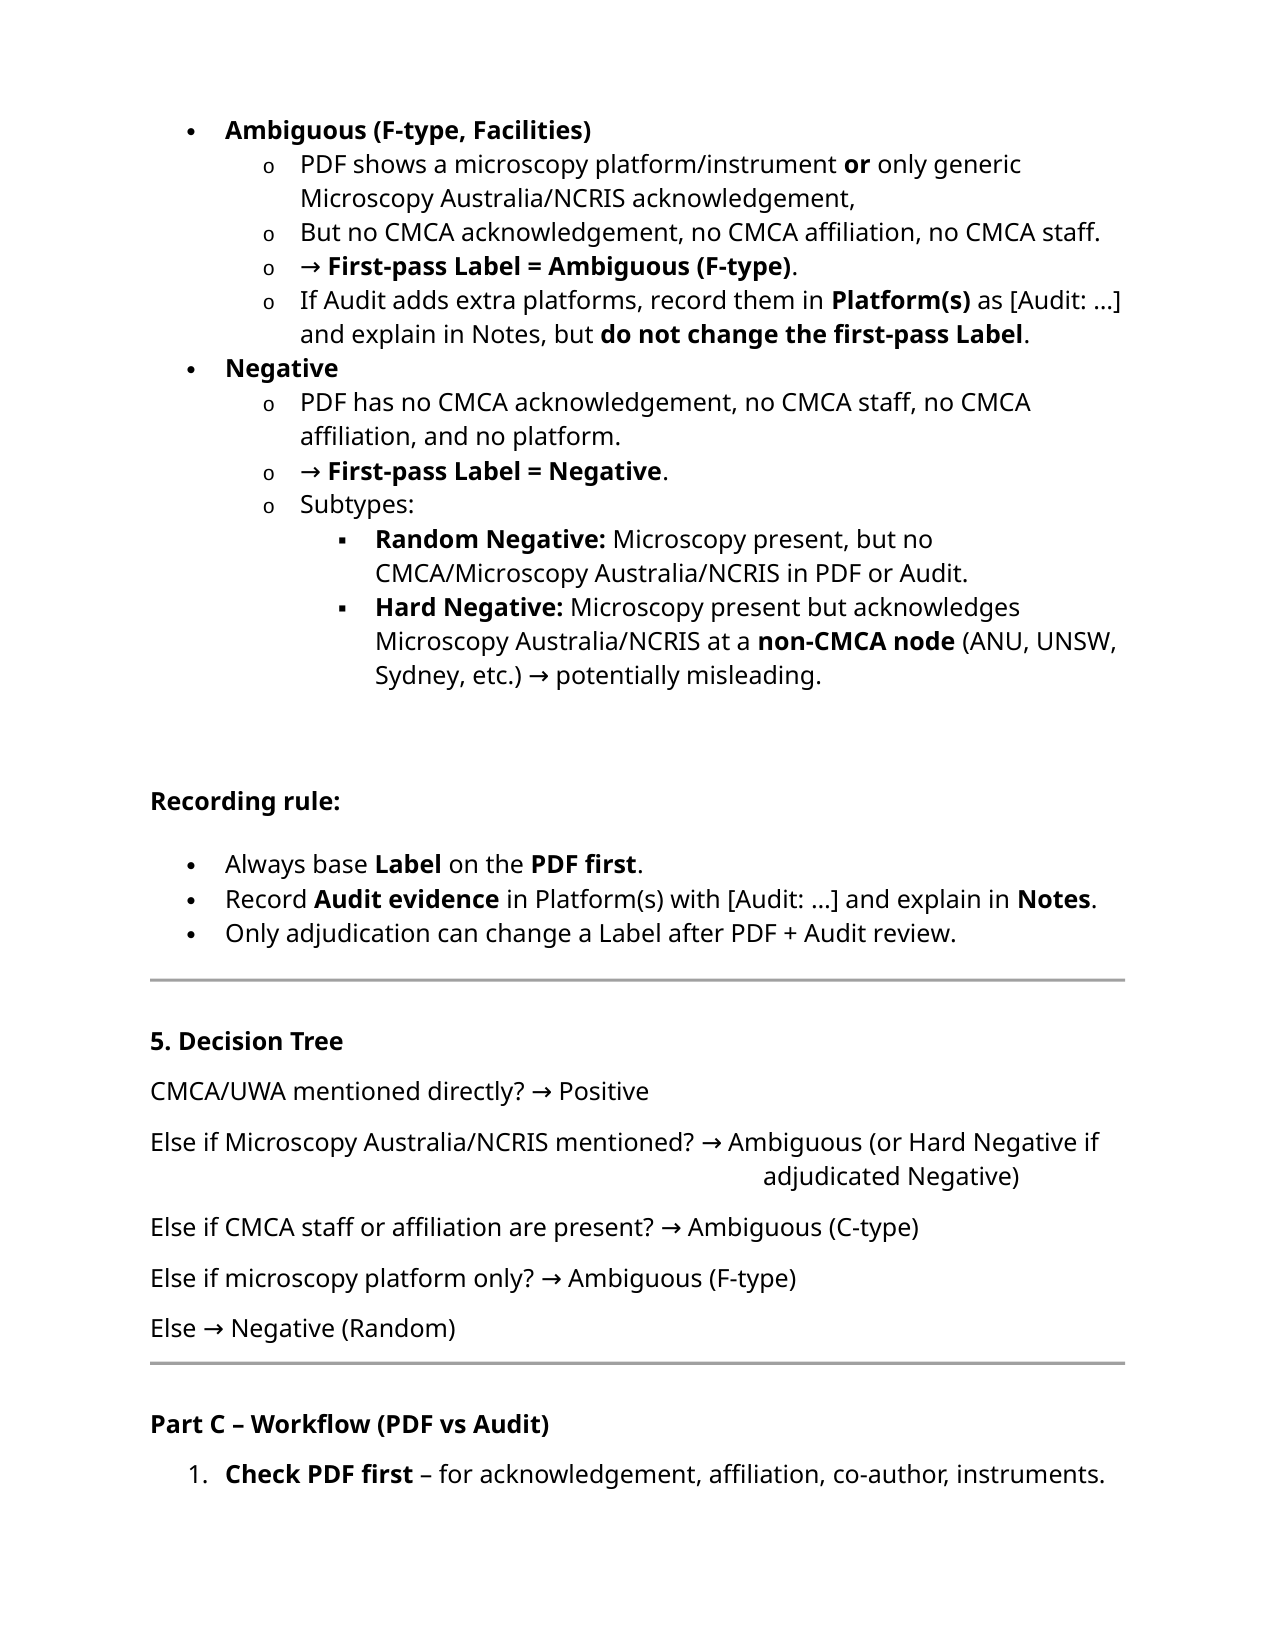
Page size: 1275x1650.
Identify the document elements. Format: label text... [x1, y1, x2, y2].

list But no CMCA acknowledgement, no CMCA affiliation, no CMCA staff. [262, 215, 1125, 249]
list If Audit adds extra platforms, record them in Platform(s) as [Audit: …] and explain in Notes, but do not change the first-pass Label. [262, 283, 1125, 351]
list Hard Negative: Microscopy present but acknowledges Microscopy Australia/NCRIS at a non-CMCA node (ANU, UNSW, Sydney, etc.) → potentially misleading. [337, 589, 1125, 692]
list Record Audit evidence in Platform(s) with [Audit: …] and explain in Notes. [187, 881, 1125, 915]
text Recording rule: [150, 784, 1125, 818]
list → First-pass Label = Ambiguous (F-type). [262, 249, 1125, 283]
list Always base Label on the PDF first. [187, 847, 1125, 881]
text Part C – Workflow (PDF vs Audit) [150, 1406, 1125, 1440]
list Check PDF first – for acknowledgement, affiliation, co-author, instruments. [187, 1457, 1125, 1491]
text Else → Negative (Random) [150, 1311, 1125, 1345]
list → First-pass Label = Negative. [262, 453, 1125, 487]
list Negative [187, 351, 1125, 385]
list Subtypes: [262, 487, 1125, 521]
text CMCA/UWA mentioned directly? → Positive [150, 1074, 1125, 1108]
list Only adjudication can change a Label after PDF + Audit review. [187, 915, 1125, 949]
list Random Negative: Microscopy present, but no CMCA/Microscopy Australia/NCRIS in PDF or Audit. [337, 521, 1125, 589]
list PDF shows a microscopy platform/instrument or only generic Microscopy Australia/NCRIS acknowledgement, [262, 147, 1125, 215]
text Else if Microscopy Australia/NCRIS mentioned? → Ambiguous (or Hard Negative if adjudicated Negative) [150, 1125, 1125, 1193]
text Else if microscopy platform only? → Ambiguous (F-type) [150, 1260, 1125, 1294]
text 5. Decision Tree [150, 1023, 1125, 1057]
list Ambiguous (F-type, Facilities) [187, 112, 1125, 147]
text Else if CMCA staff or affiliation are present? → Ambiguous (C-type) [150, 1209, 1125, 1243]
list PDF has no CMCA acknowledgement, no CMCA staff, no CMCA affiliation, and no platform. [262, 385, 1125, 453]
